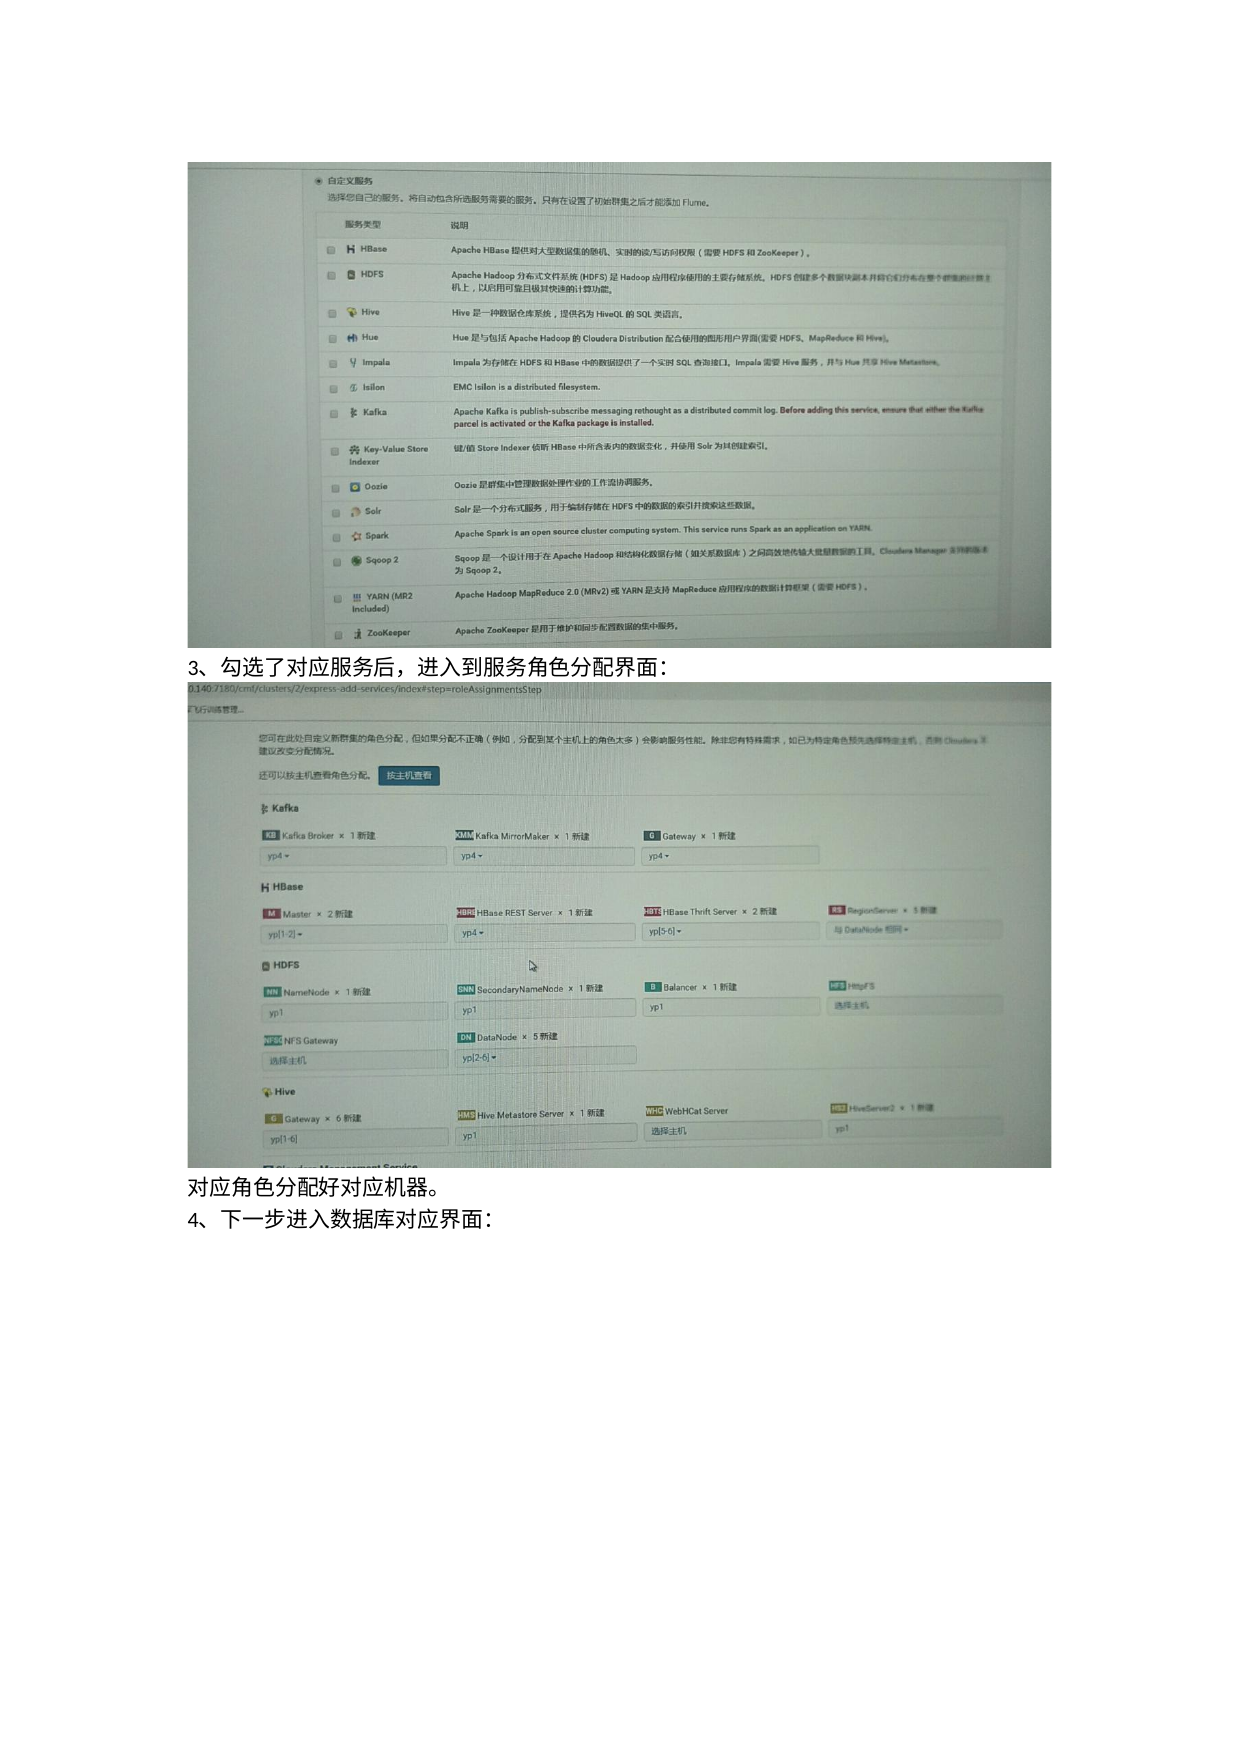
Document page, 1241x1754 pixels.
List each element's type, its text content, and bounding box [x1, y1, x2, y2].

list 勾选了对应服务后，进入到服务角色分配界面： [187, 649, 1053, 682]
list 对应角色分配好对应机器。 [187, 1169, 1053, 1202]
picture [187, 682, 1052, 1168]
list 下一步进入数据库对应界面： [187, 1202, 1053, 1234]
picture [187, 162, 1052, 648]
